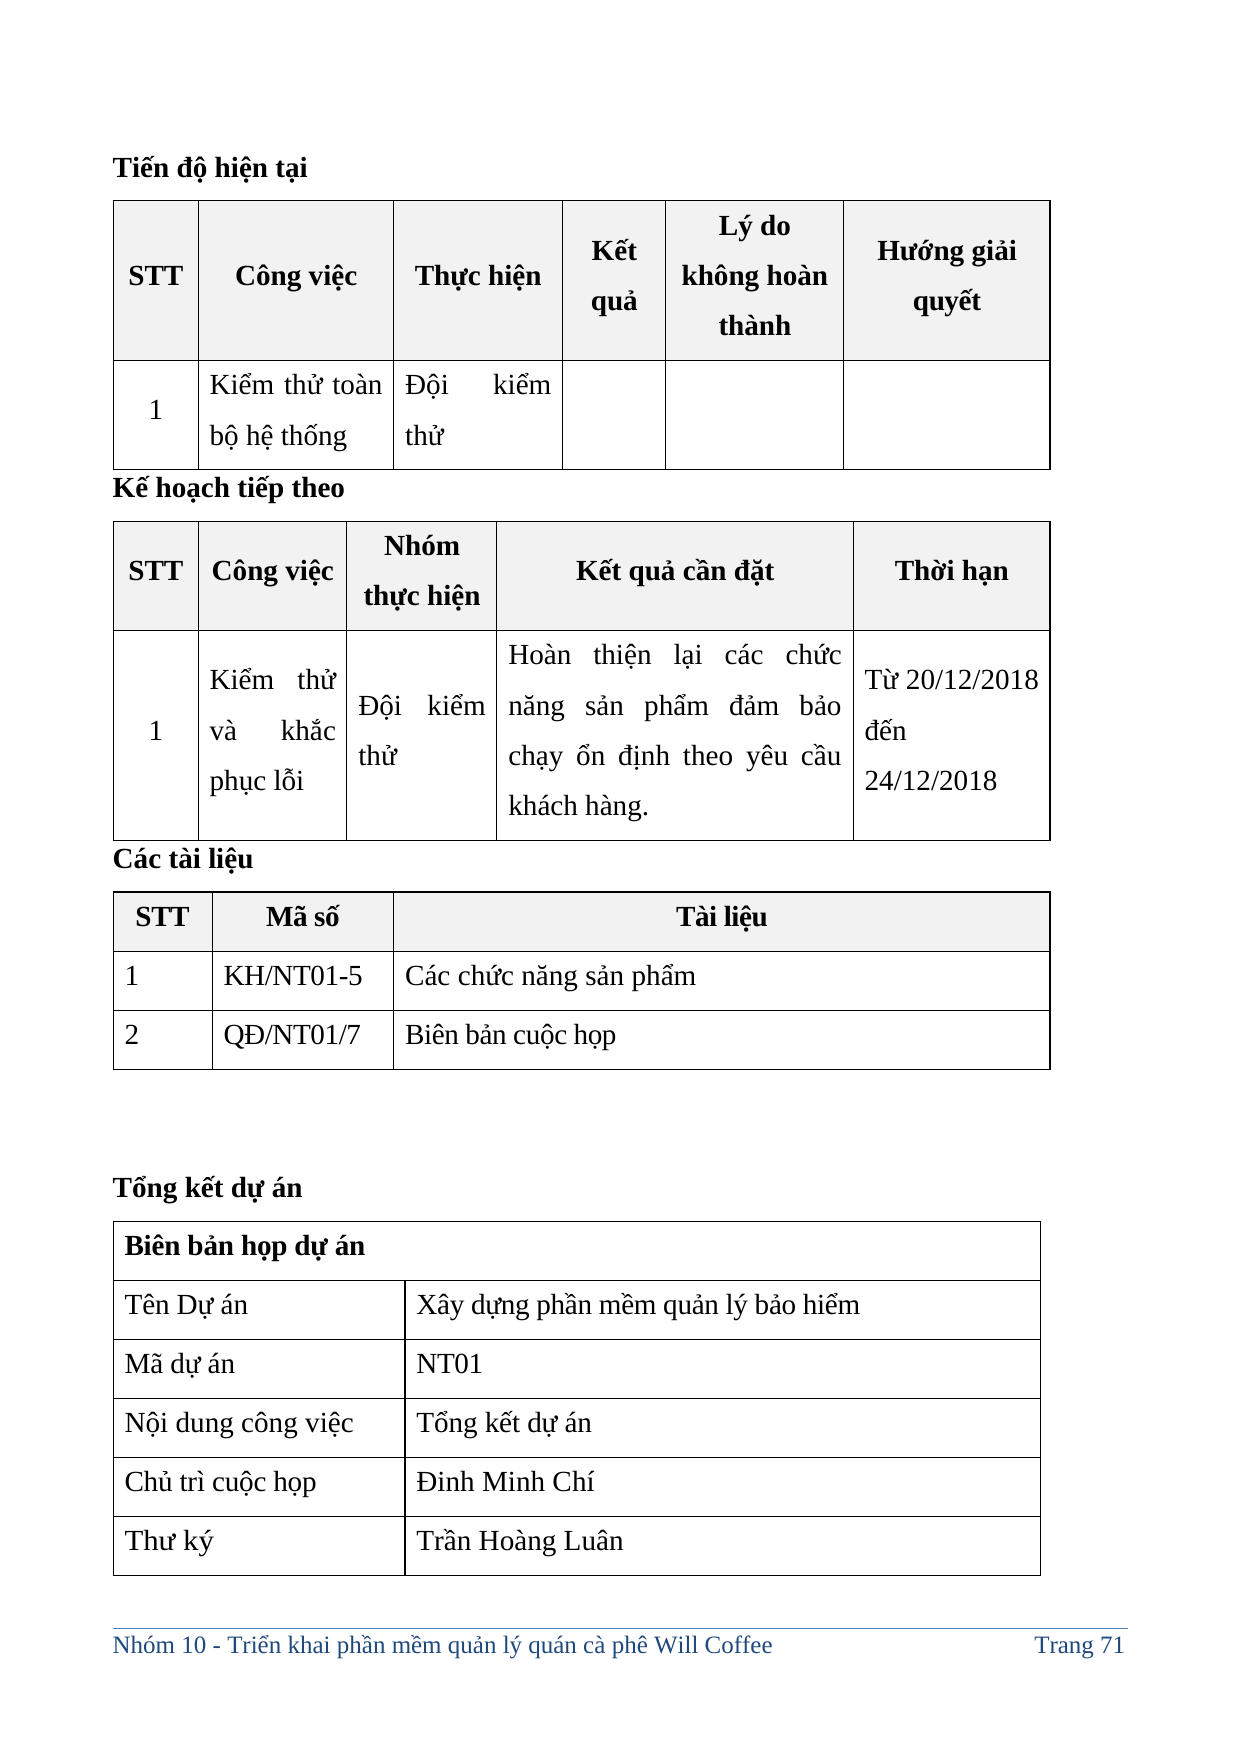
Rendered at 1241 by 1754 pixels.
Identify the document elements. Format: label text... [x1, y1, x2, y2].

table_header Biên bản họp dự án [114, 1222, 1040, 1280]
table_cell 1 [114, 361, 198, 469]
table_header STT [114, 201, 198, 360]
table_cell Từ 20/12/2018 đến 24/12/2018 [854, 631, 1049, 840]
table_cell Mã dự án [114, 1340, 404, 1398]
table_cell 2 [114, 1011, 212, 1069]
table_cell Đội kiểm thử [347, 631, 496, 840]
table_cell Biên bản cuộc họp [394, 1011, 1049, 1069]
table_header Hướng giải quyết [844, 201, 1049, 360]
table_cell KH/NT01-5 [213, 952, 393, 1009]
table_cell Đinh Minh Chí [406, 1458, 1040, 1516]
table_cell Chủ trì cuộc họp [114, 1458, 404, 1516]
table_cell [563, 361, 665, 469]
table_header Thực hiện [394, 201, 562, 360]
table_cell QĐ/NT01/7 [213, 1011, 393, 1069]
table_header STT [114, 893, 212, 951]
table_cell Tên Dự án [114, 1281, 404, 1339]
table_cell Trần Hoàng Luân [406, 1517, 1040, 1575]
table_header Lý do không hoàn thành [666, 201, 843, 360]
table_header Tài liệu [394, 893, 1049, 951]
table_cell 1 [114, 952, 212, 1009]
table_cell Hoàn thiện lại các chức năng sản phẩm đảm bảo chạy ổn định theo yêu cầu khách hàng. [497, 631, 853, 840]
text Kế hoạch tiếp theo [112, 470, 1128, 504]
table_header Nhóm thực hiện [347, 522, 496, 630]
table_cell 1 [114, 631, 198, 840]
table_cell [666, 361, 843, 469]
table_header Mã số [213, 893, 393, 951]
table_cell Xây dựng phần mềm quản lý bảo hiểm [406, 1281, 1040, 1339]
text Tiến độ hiện tại [112, 150, 1128, 183]
table_cell Thư ký [114, 1517, 404, 1575]
table_cell Tổng kết dự án [406, 1399, 1040, 1457]
table_cell NT01 [406, 1340, 1040, 1398]
table_header Kết quả cần đặt [497, 522, 853, 630]
table_header Kết quả [563, 201, 665, 360]
text Tổng kết dự án [112, 1170, 1128, 1204]
table_header Công việc [199, 522, 346, 630]
table_header Công việc [199, 201, 393, 360]
table_cell Kiểm thử toàn bộ hệ thống [199, 361, 393, 469]
table_header STT [114, 522, 198, 630]
table_cell Nội dung công việc [114, 1399, 404, 1457]
table_cell [844, 361, 1049, 469]
table_cell Kiểm thử và khắc phục lỗi [199, 631, 346, 840]
text Các tài liệu [112, 841, 1128, 875]
table_cell Đội kiểm thử [394, 361, 562, 469]
table_cell Các chức năng sản phẩm [394, 952, 1049, 1009]
table_header Thời hạn [854, 522, 1049, 630]
